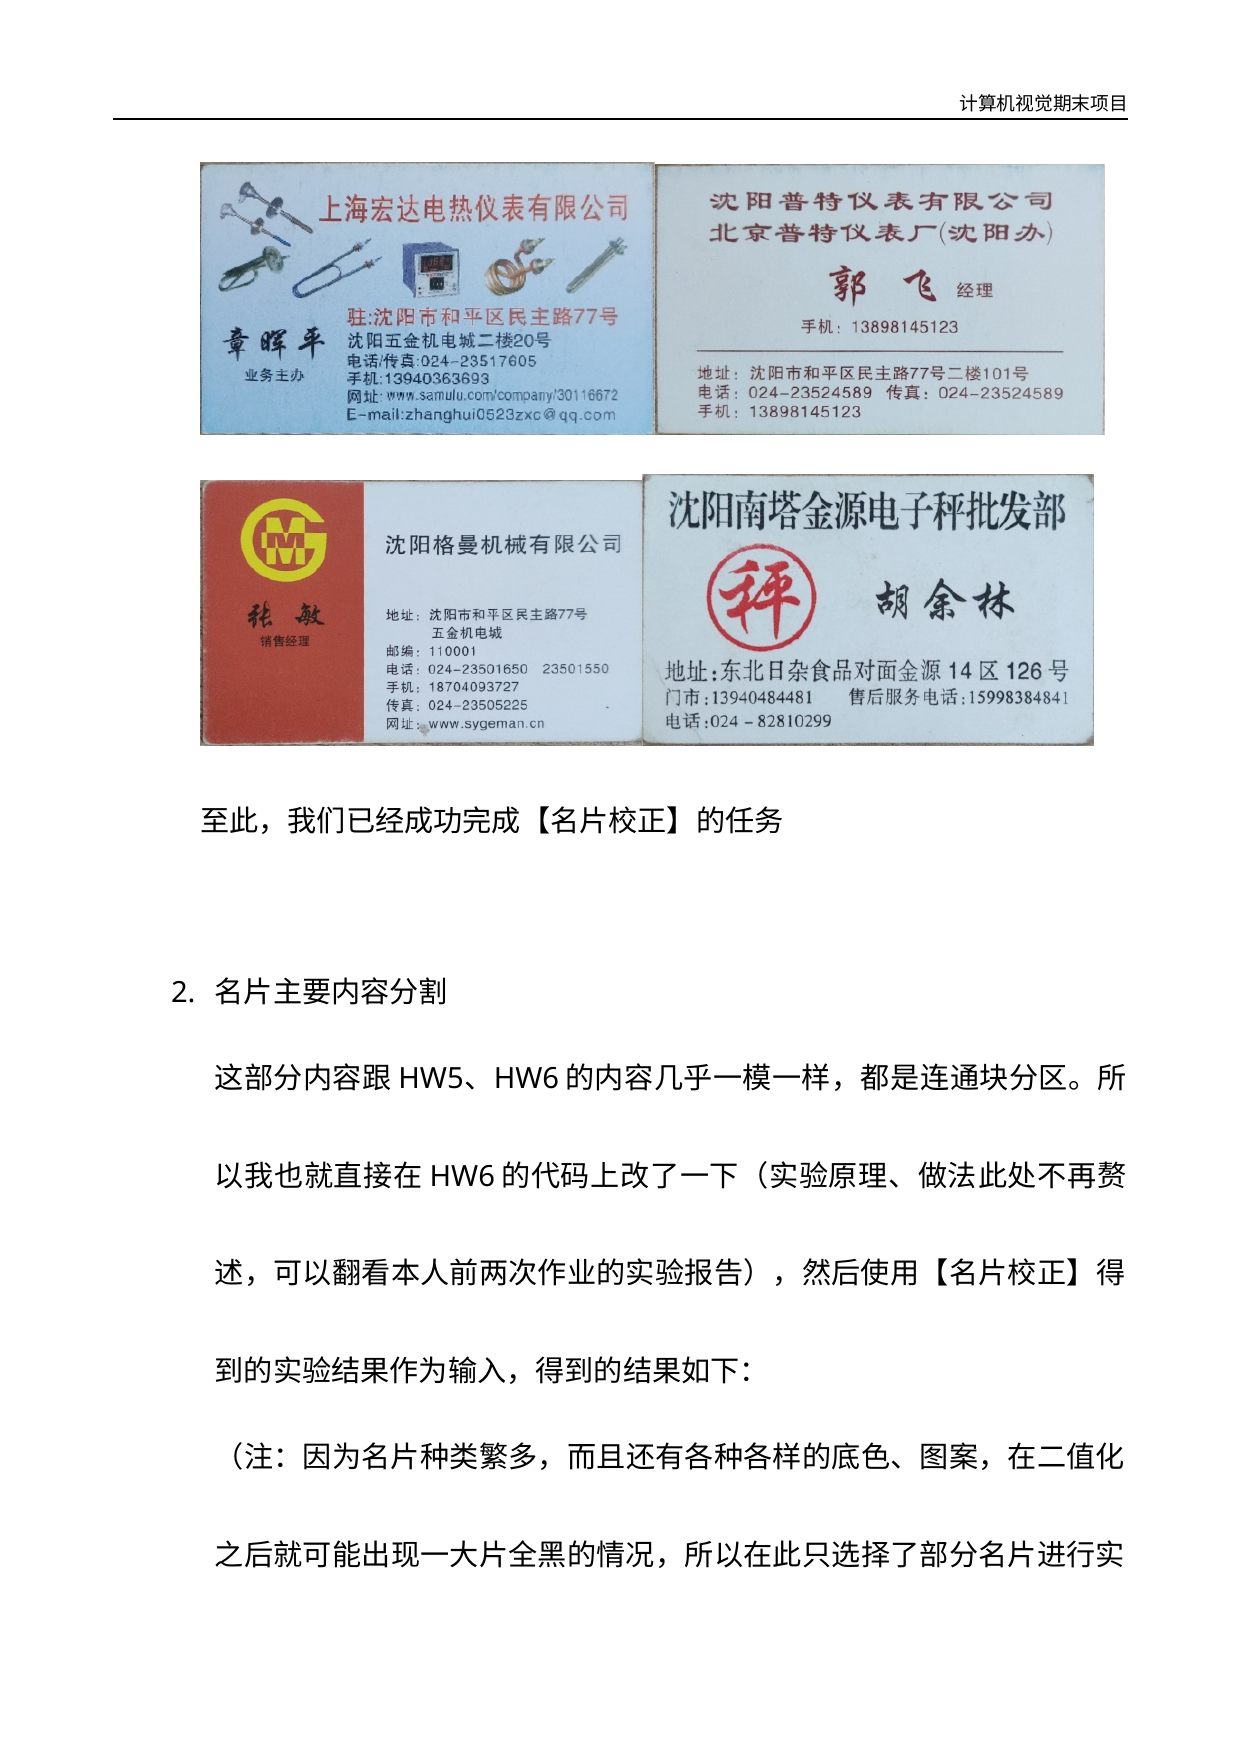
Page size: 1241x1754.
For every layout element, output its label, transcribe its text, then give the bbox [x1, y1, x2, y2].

list 这部分内容跟HW5、HW6的内容几乎一模一样，都是连通块分区。所以我也就直接在HW6的代码上改了一下（实验原理、做法此处不再赘述，可以翻看本人前两次作业的实验报告），然后使用【名片校正】得到的实验结果作为输入，得到的结果如下： [214, 1044, 1128, 1401]
picture [200, 474, 1094, 746]
text 至此，我们已经成功完成【名片校正】的任务 [112, 787, 1128, 852]
list 名片主要内容分割 [171, 957, 1128, 1022]
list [214, 1422, 1128, 1585]
picture [200, 162, 1105, 435]
